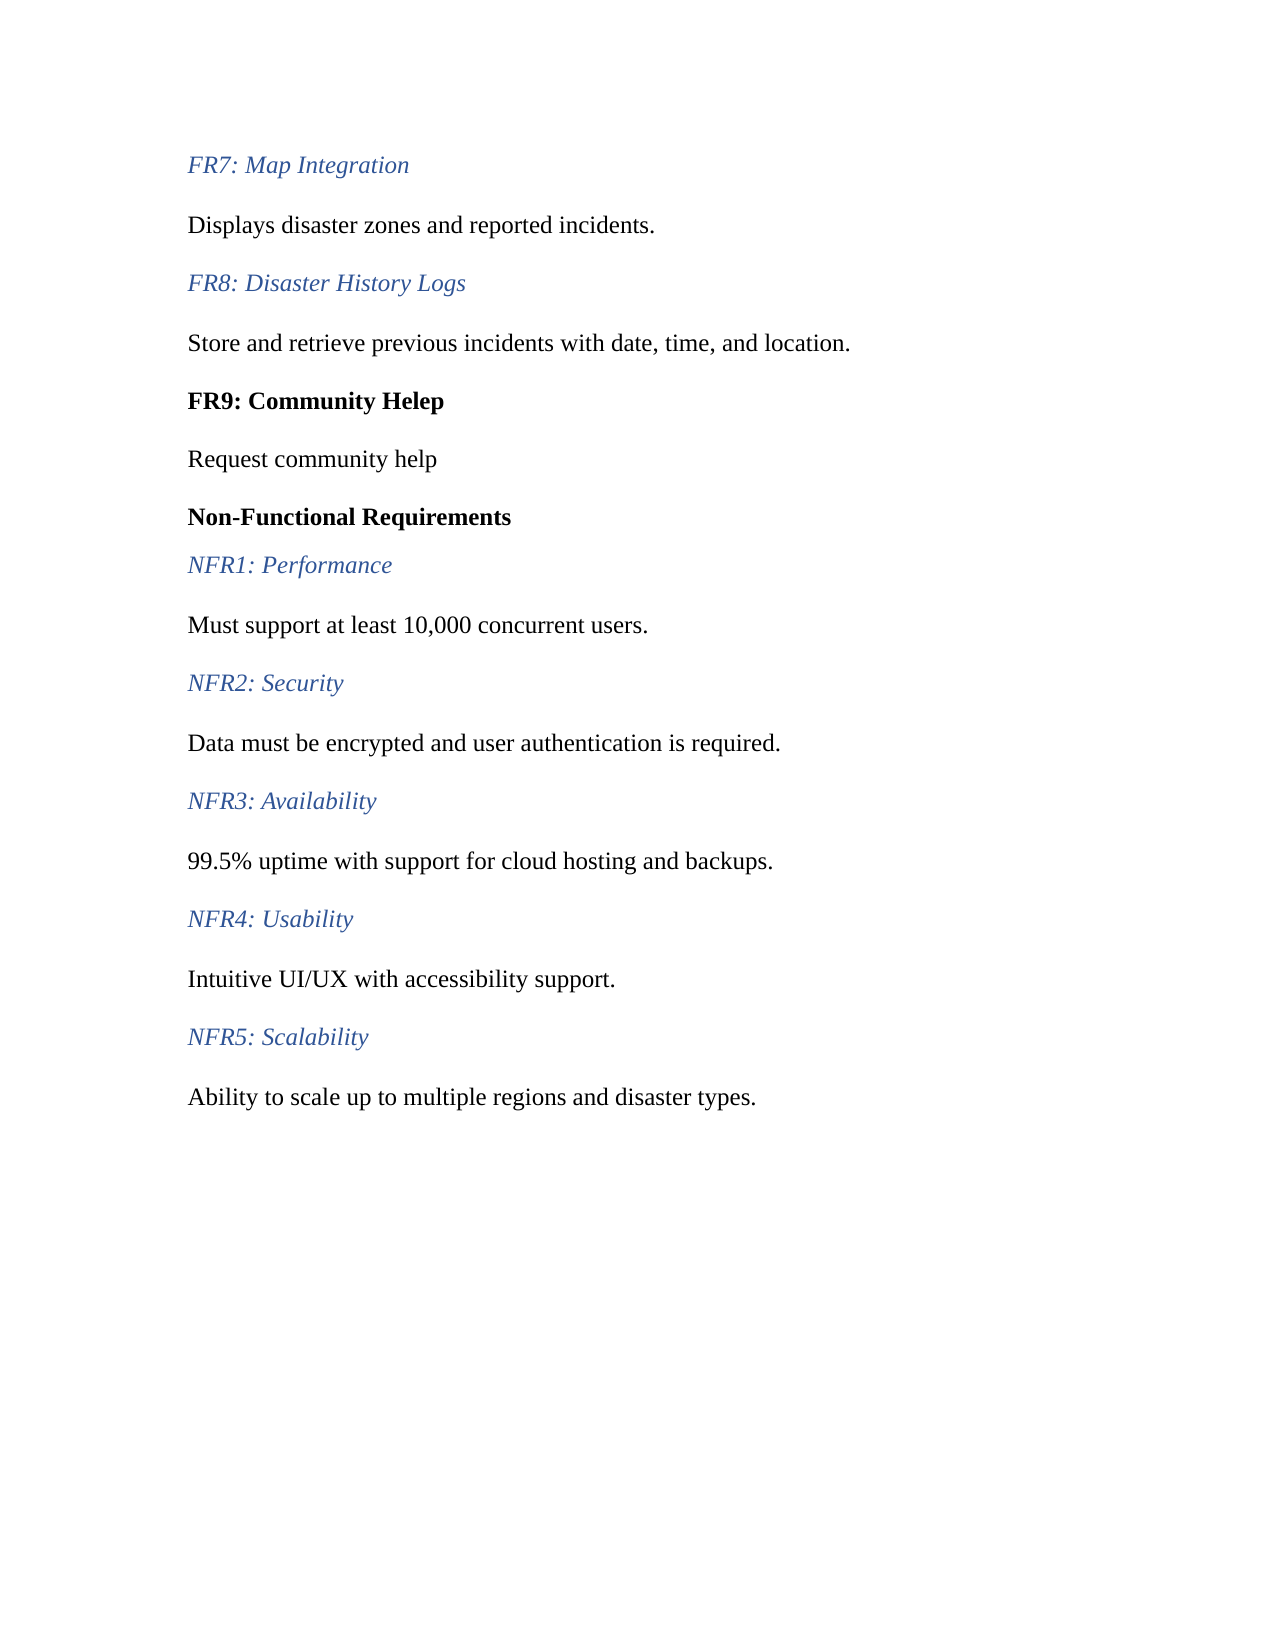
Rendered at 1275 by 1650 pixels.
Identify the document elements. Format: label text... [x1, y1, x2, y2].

text Ability to scale up to multiple regions and disaster types. [187, 1082, 1087, 1111]
subtitle FR7: Map Integration [187, 150, 1087, 179]
subtitle NFR3: Availability [187, 786, 1087, 815]
subtitle NFR1: Performance [187, 550, 1087, 578]
text Displays disaster zones and reported incidents. [187, 210, 1087, 239]
text Data must be encrypted and user authentication is required. [187, 728, 1087, 757]
subtitle NFR4: Usability [187, 904, 1087, 933]
text Non-Functional Requirements [187, 502, 1087, 531]
subtitle FR8: Disaster History Logs [187, 268, 1087, 297]
text FR9: Community Helep [187, 386, 1087, 415]
text Request community help [187, 444, 1087, 473]
text Store and retrieve previous incidents with date, time, and location. [187, 328, 1087, 357]
subtitle NFR2: Security [187, 668, 1087, 697]
text Must support at least 10,000 concurrent users. [187, 610, 1087, 639]
text 99.5% uptime with support for cloud hosting and backups. [187, 846, 1087, 875]
subtitle NFR5: Scalability [187, 1022, 1087, 1051]
text Intuitive UI/UX with accessibility support. [187, 964, 1087, 993]
